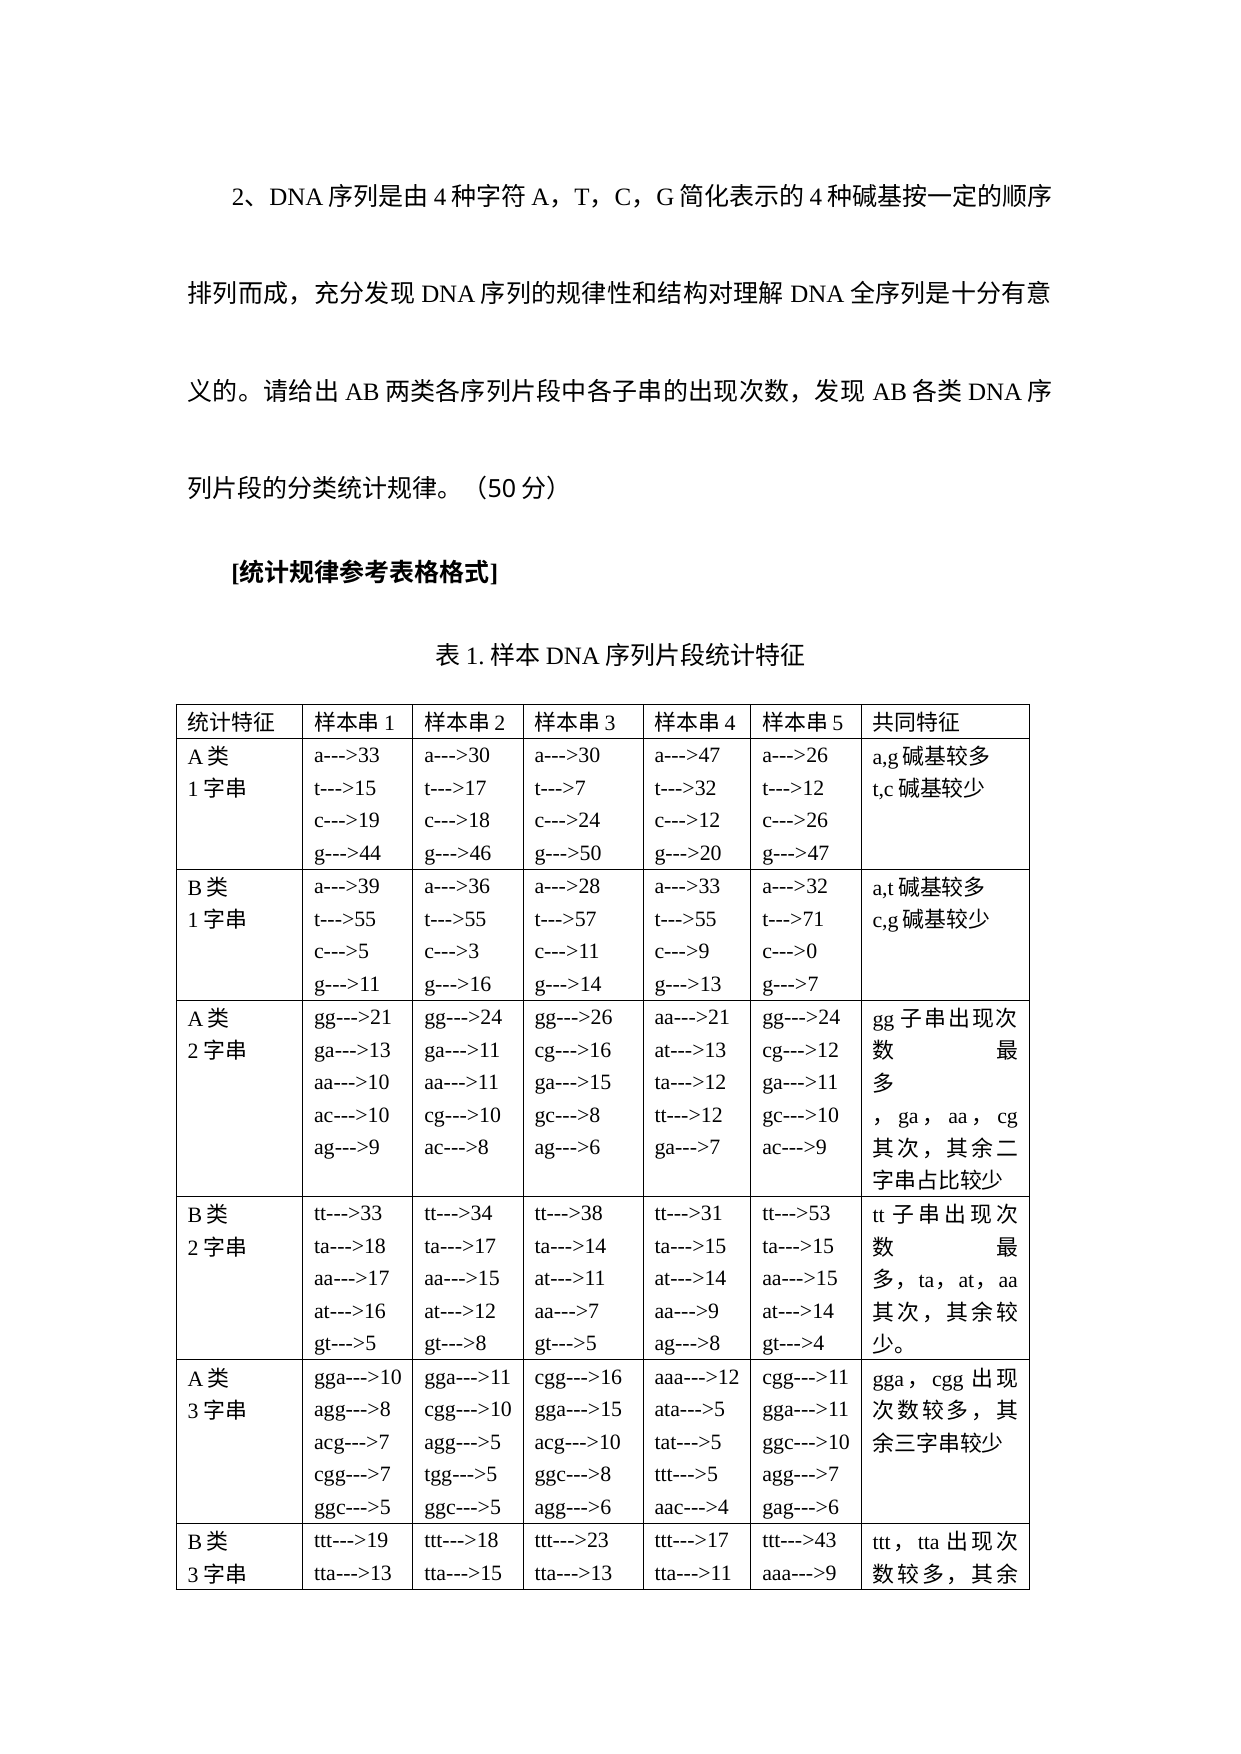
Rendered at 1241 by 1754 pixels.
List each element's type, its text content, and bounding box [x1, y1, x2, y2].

table_header 统计特征 [177, 705, 302, 737]
table_cell a--->47 t--->32 c--->12 g--->20 [644, 739, 750, 868]
table_header 样本串5 [751, 705, 861, 737]
table_header 样本串1 [303, 705, 412, 737]
table_cell aa--->21 at--->13 ta--->12 tt--->12 ga--->7 [644, 1001, 750, 1196]
table_cell gga--->11 cgg--->10 agg--->5 tgg--->5 ggc--->5 [413, 1360, 523, 1523]
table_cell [413, 1524, 523, 1589]
table_header 样本串2 [413, 705, 523, 737]
table_cell B类 2字串 [177, 1197, 302, 1359]
table_header 共同特征 [862, 705, 1029, 737]
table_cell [751, 1524, 861, 1589]
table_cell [524, 1524, 643, 1589]
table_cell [644, 1524, 750, 1589]
table_cell B类 3字串 [177, 1524, 302, 1589]
table_cell tt--->33 ta--->18 aa--->17 at--->16 gt--->5 [303, 1197, 412, 1359]
table_cell tt--->38 ta--->14 at--->11 aa--->7 gt--->5 [524, 1197, 643, 1359]
table_cell A类 1字串 [177, 739, 302, 868]
table_cell gg--->24 ga--->11 aa--->11 cg--->10 ac--->8 [413, 1001, 523, 1196]
table_cell a--->26 t--->12 c--->26 g--->47 [751, 739, 861, 868]
table_cell a--->36 t--->55 c--->3 g--->16 [413, 870, 523, 999]
table_cell gg--->24 cg--->12 ga--->11 gc--->10 ac--->9 [751, 1001, 861, 1196]
table_cell a,g碱基较多 t,c碱基较少 [862, 739, 1029, 868]
text 2、DNA序列是由4种字符A，T，C，G简化表示的4种碱基按一定的顺序排列而成，充分发现DNA序列的规律性和结构对理解DNA全序列是十分有意义的。请给出AB两类各序列片段中各子串的出现次数，发现AB各类DNA序列片段的分类统计规律。（50分） [187, 162, 1053, 519]
table_cell A类 2字串 [177, 1001, 302, 1196]
table_cell cgg--->16 gga--->15 acg--->10 ggc--->8 agg--->6 [524, 1360, 643, 1523]
table_cell a--->32 t--->71 c--->0 g--->7 [751, 870, 861, 999]
table_cell tt--->53 ta--->15 aa--->15 at--->14 gt--->4 [751, 1197, 861, 1359]
table_cell aaa--->12 ata--->5 tat--->5 ttt--->5 aac--->4 [644, 1360, 750, 1523]
table_cell gg--->26 cg--->16 ga--->15 gc--->8 ag--->6 [524, 1001, 643, 1196]
table_cell a--->30 t--->7 c--->24 g--->50 [524, 739, 643, 868]
table_cell a--->33 t--->15 c--->19 g--->44 [303, 739, 412, 868]
table_cell a--->28 t--->57 c--->11 g--->14 [524, 870, 643, 999]
table_header 样本串4 [644, 705, 750, 737]
text 表1. 样本DNA序列片段统计特征 [187, 621, 1053, 686]
table_cell ttt，tta出现次数较多，其余较少 [862, 1524, 1029, 1589]
table_cell -->39 t--->55 c--->5 g--->11 [303, 870, 412, 999]
table_cell cgg--->11 gga--->11 ggc--->10 agg--->7 gag--->6 [751, 1360, 861, 1523]
text [统计规律参考表格格式] [231, 538, 1053, 603]
table_cell gg子串出现次数最多，ga，aa，cg其次，其余二字串占比较少 [862, 1001, 1029, 1196]
table_cell tt--->31 ta--->15 at--->14 aa--->9 ag--->8 [644, 1197, 750, 1359]
table_cell A类 3字串 [177, 1360, 302, 1523]
table_cell gga--->10 agg--->8 acg--->7 cgg--->7 ggc--->5 [303, 1360, 412, 1523]
table_cell gga，cgg出现次数较多，其余三字串较少 [862, 1360, 1029, 1523]
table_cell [303, 1524, 412, 1589]
table_cell gg--->21 ga--->13 aa--->10 ac--->10 ag--->9 [303, 1001, 412, 1196]
table_cell a--->33 t--->55 c--->9 g--->13 [644, 870, 750, 999]
table_cell a,t碱基较多 c,g碱基较少 [862, 870, 1029, 999]
table_cell B类 1字串 [177, 870, 302, 999]
table_cell tt--->34 ta--->17 aa--->15 at--->12 gt--->8 [413, 1197, 523, 1359]
table_header 样本串3 [524, 705, 643, 737]
table_cell tt子串出现次数最多，ta，at，aa其次，其余较少。 [862, 1197, 1029, 1359]
table_cell a--->30 t--->17 c--->18 g--->46 [413, 739, 523, 868]
